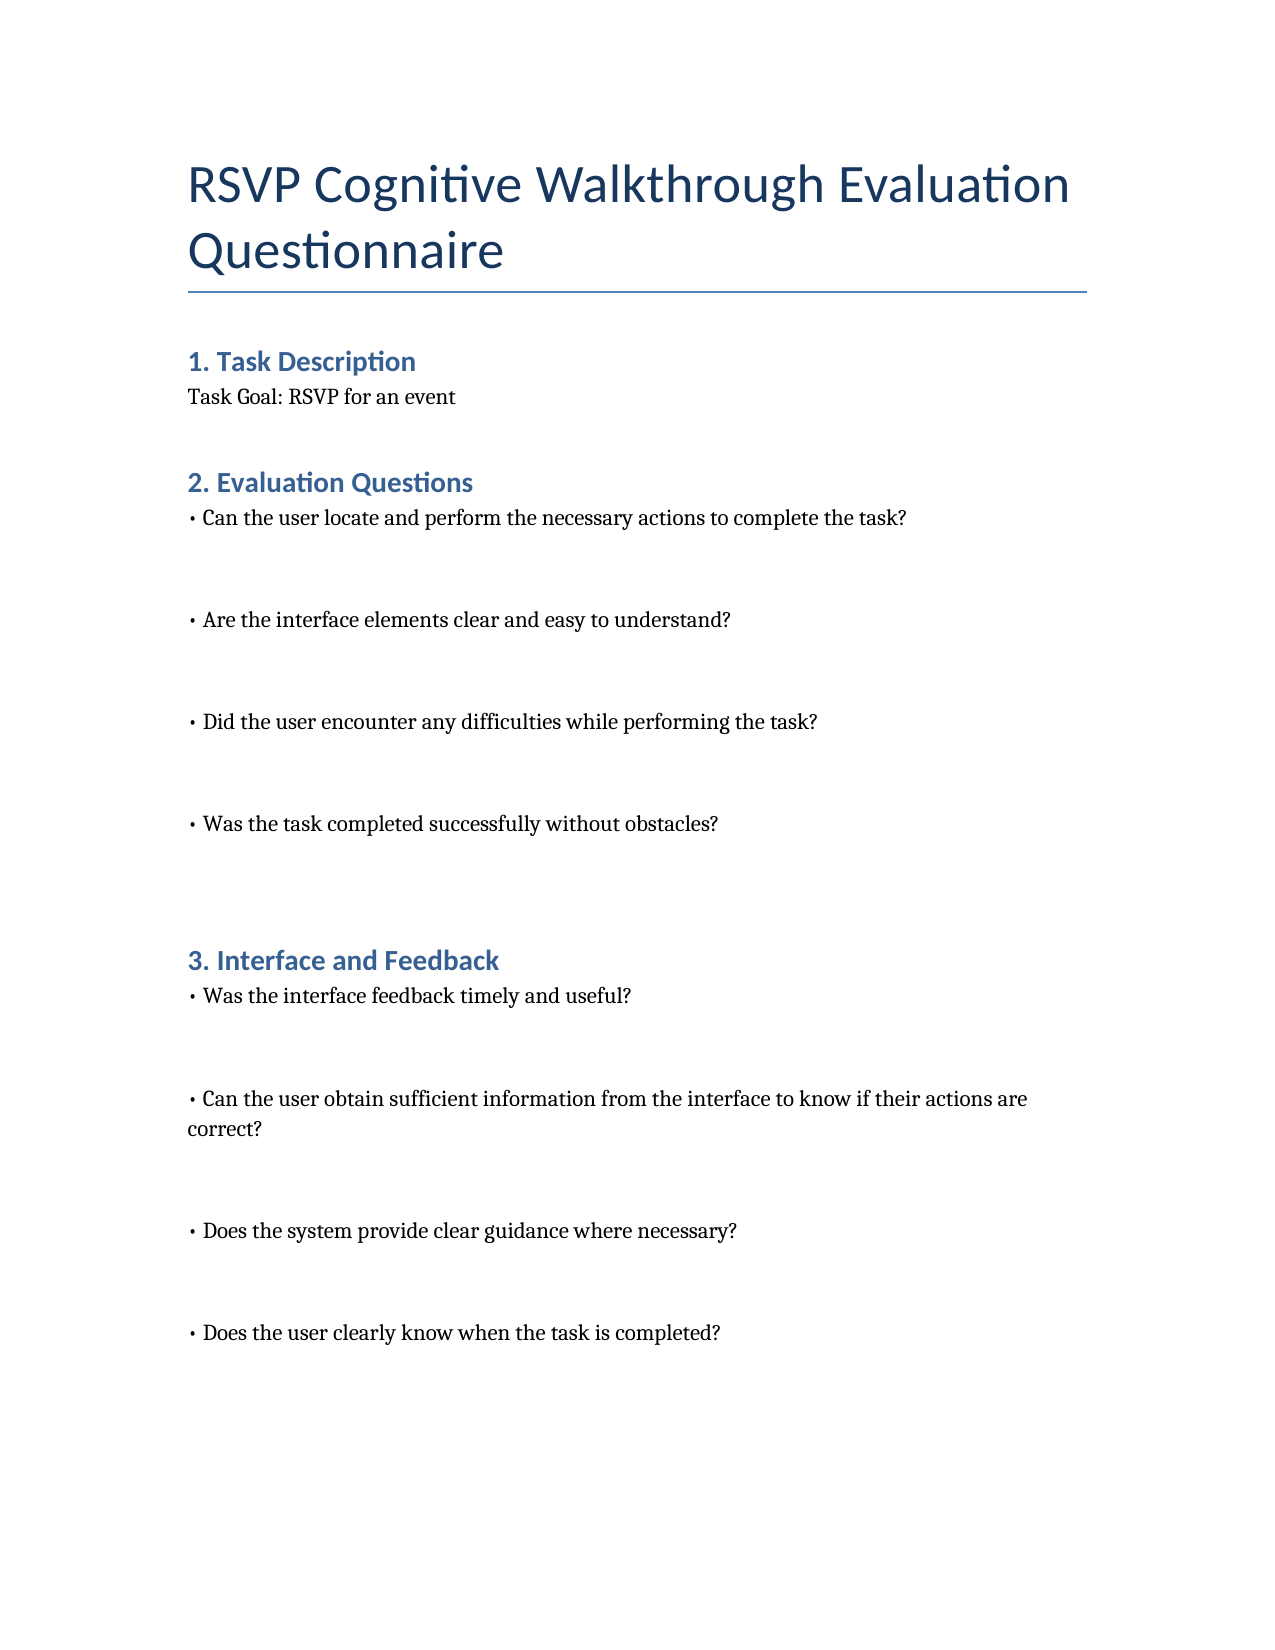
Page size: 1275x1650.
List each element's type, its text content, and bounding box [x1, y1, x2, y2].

text • Was the interface feedback timely and useful? [187, 983, 1087, 1009]
text • Was the task completed successfully without obstacles? [187, 811, 1087, 837]
title RSVP Cognitive Walkthrough Evaluation Questionnaire [187, 150, 1087, 293]
text • Can the user locate and perform the necessary actions to complete the task? [187, 505, 1087, 531]
text • Does the system provide clear guidance where necessary? [187, 1218, 1087, 1244]
text • Are the interface elements clear and easy to understand? [187, 607, 1087, 633]
text • Does the user clearly know when the task is completed? [187, 1320, 1087, 1346]
subtitle 1. Task Description [187, 343, 1087, 378]
subtitle 2. Evaluation Questions [187, 464, 1087, 499]
text • Did the user encounter any difficulties while performing the task? [187, 709, 1087, 735]
subtitle 3. Interface and Feedback [187, 942, 1087, 978]
text Task Goal: RSVP for an event [187, 384, 1087, 410]
text • Can the user obtain sufficient information from the interface to know if their actions are correct? [187, 1085, 1087, 1142]
